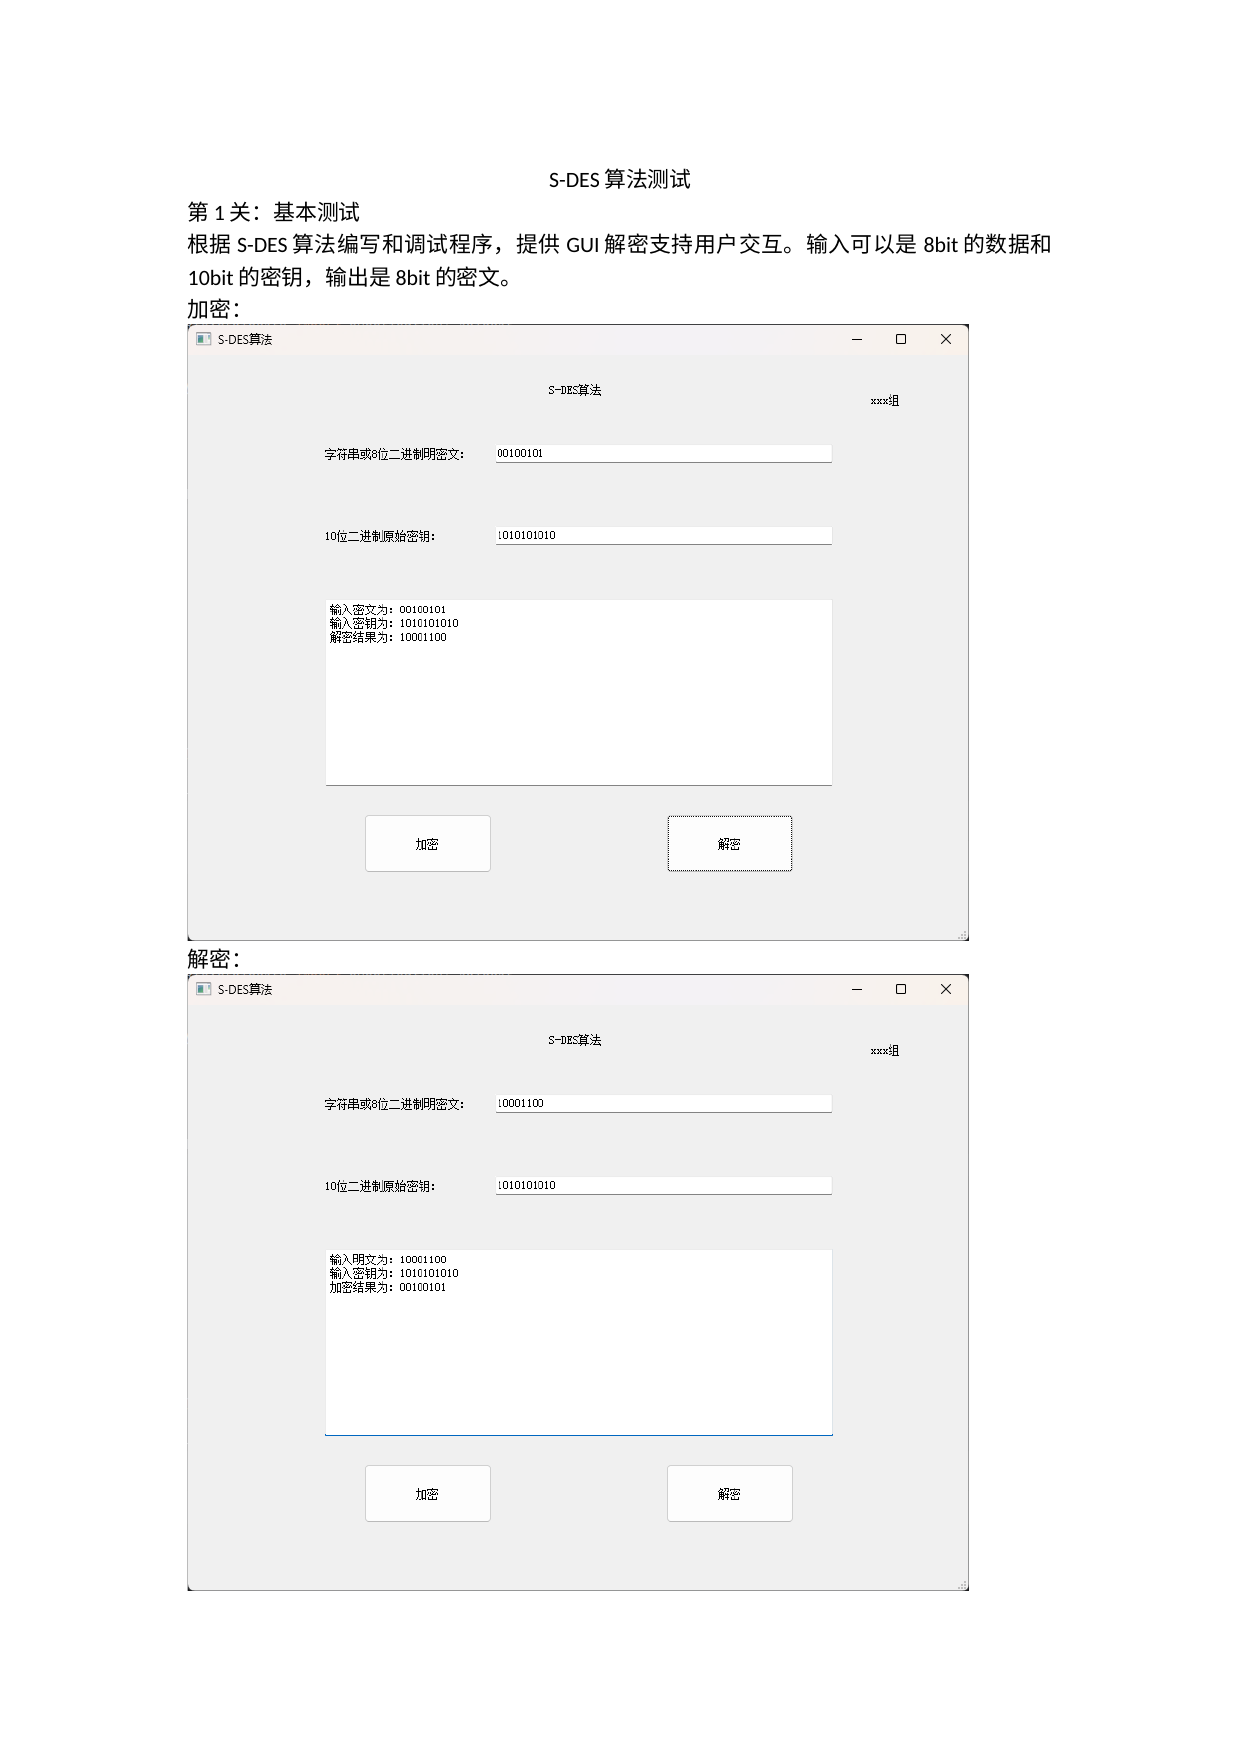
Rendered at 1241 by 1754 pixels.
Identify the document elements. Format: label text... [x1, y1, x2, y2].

text 第1关：基本测试 [187, 194, 1053, 227]
picture [187, 324, 969, 941]
text 解密： [187, 942, 1053, 974]
text S-DES算法测试 [187, 162, 1053, 194]
picture [187, 974, 969, 1591]
text 加密： [187, 292, 1053, 324]
text 根据S-DES算法编写和调试程序，提供GUI解密支持用户交互。输入可以是8bit的数据和10bit的密钥，输出是8bit的密文。 [187, 227, 1053, 292]
